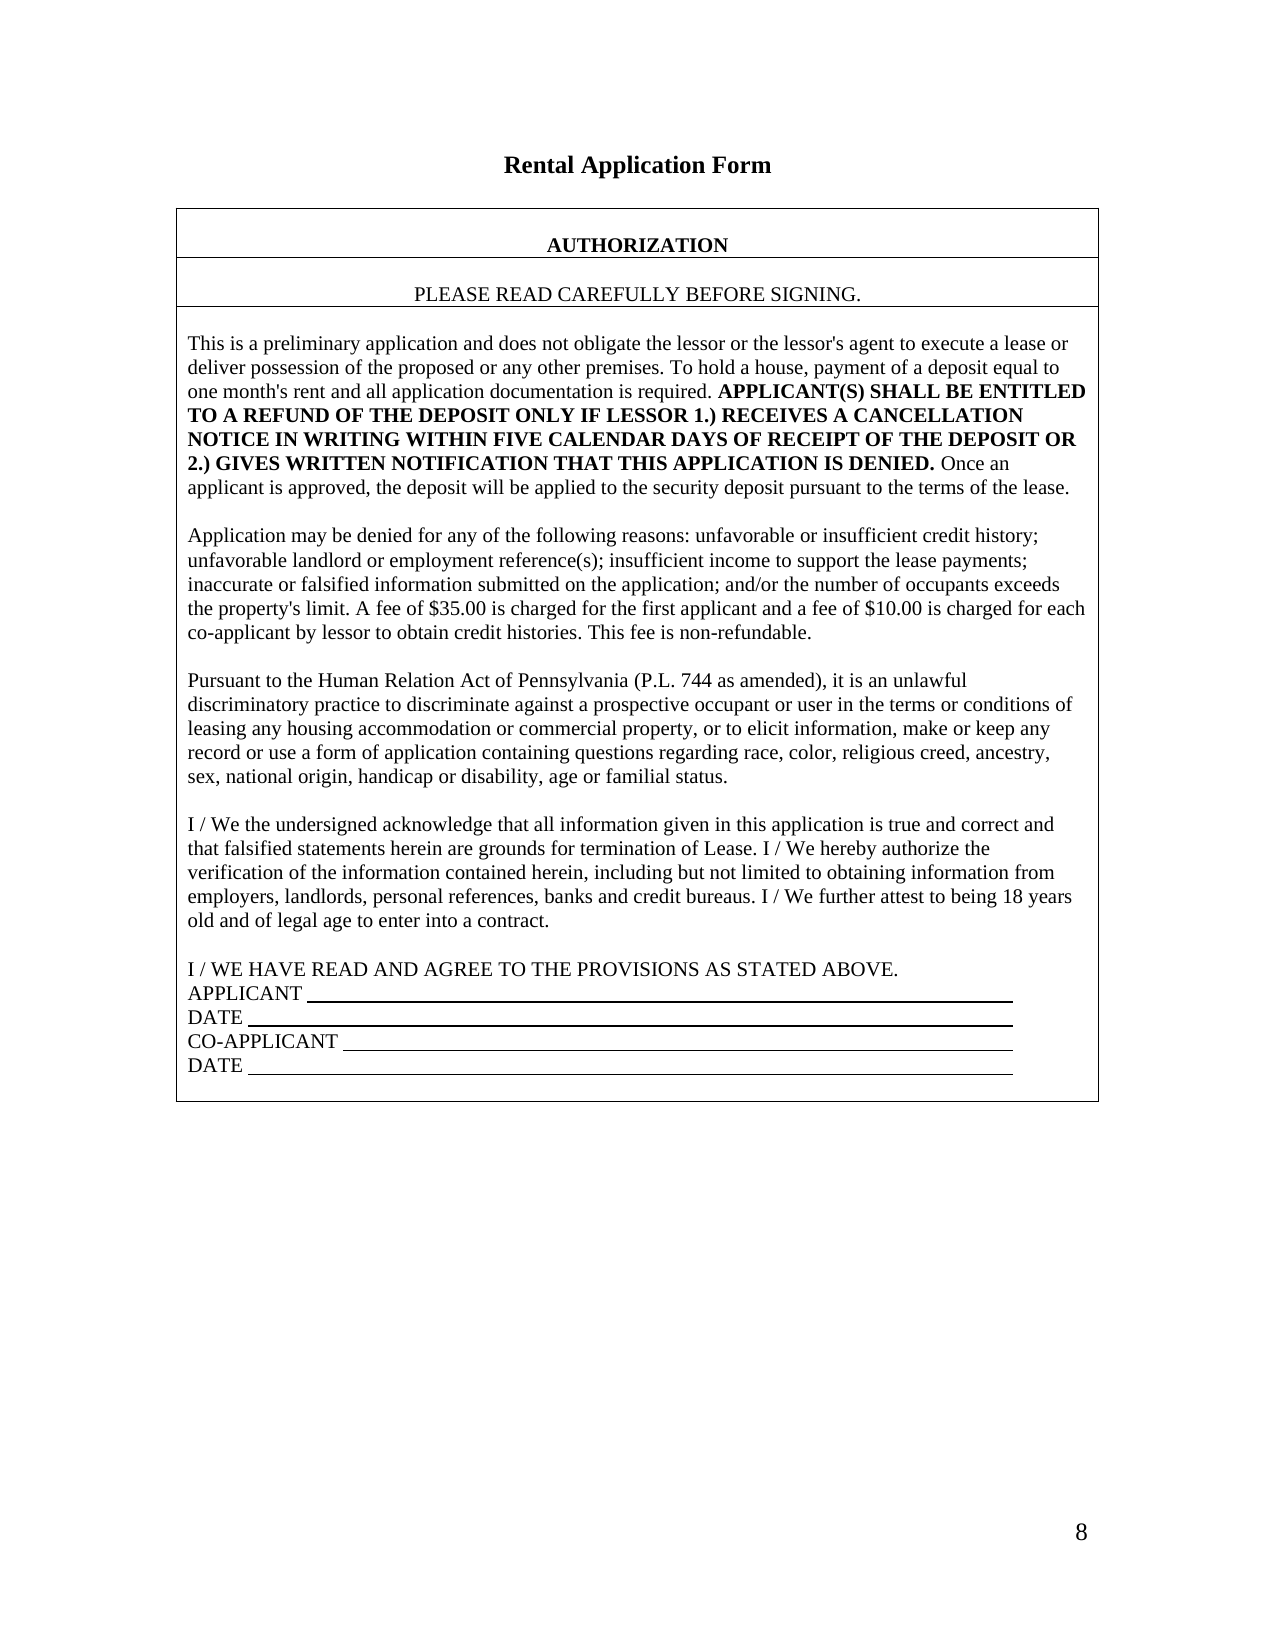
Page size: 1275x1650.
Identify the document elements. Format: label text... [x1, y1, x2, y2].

table_cell PLEASE READ CAREFULLY BEFORE SIGNING. [177, 258, 1098, 306]
table_cell This is a preliminary application and does not obligate the lessor or the lessor's agent to execute a lease or deliver possession of the proposed or any other premises. To hold a house, payment of a deposit equal to one month's rent and all application documentation is required. APPLICANT(S) SHALL BE ENTITLED TO A REFUND OF THE DEPOSIT ONLY IF LESSOR 1.) RECEIVES A CANCELLATION NOTICE IN WRITING WITHIN FIVE CALENDAR DAYS OF RECEIPT OF THE DEPOSIT OR 2.) GIVES WRITTEN NOTIFICATION THAT THIS APPLICATION IS DENIED. Once an applicant is approved, the deposit will be applied to the security deposit pursuant to the terms of the lease. Application may be denied for any of the following reasons: unfavorable or insufficient credit history; unfavorable landlord or employment reference(s); insufficient income to support the lease payments; inaccurate or falsified information submitted on the application; and/or the number of occupants exceeds the property's limit. A fee of $35.00 is charged for the first applicant and a fee of $10.00 is charged for each co-applicant by lessor to obtain credit histories. This fee is non-refundable. Pursuant to the Human Relation Act of Pennsylvania (P.L. 744 as amended), it is an unlawful discriminatory practice to discriminate against a prospective occupant or user in the terms or conditions of leasing any housing accommodation or commercial property, or to elicit information, make or keep any record or use a form of application containing questions regarding race, color, religious creed, ancestry, sex, national origin, handicap or disability, age or familial status. I / We the undersigned acknowledge that all information given in this application is true and correct and that falsified statements herein are grounds for termination of Lease. I / We hereby authorize the verification of the information contained herein, including but not limited to obtaining information from employers, landlords, personal references, banks and credit bureaus. I / We further attest to being 18 years old and of legal age to enter into a contract. I / WE HAVE READ AND AGREE TO THE PROVISIONS AS STATED ABOVE. APPLICANT DATE CO-APPLICANT DATE [177, 307, 1098, 1101]
table_header AUTHORIZATION [177, 209, 1098, 257]
text Rental Application Form [187, 150, 1087, 179]
